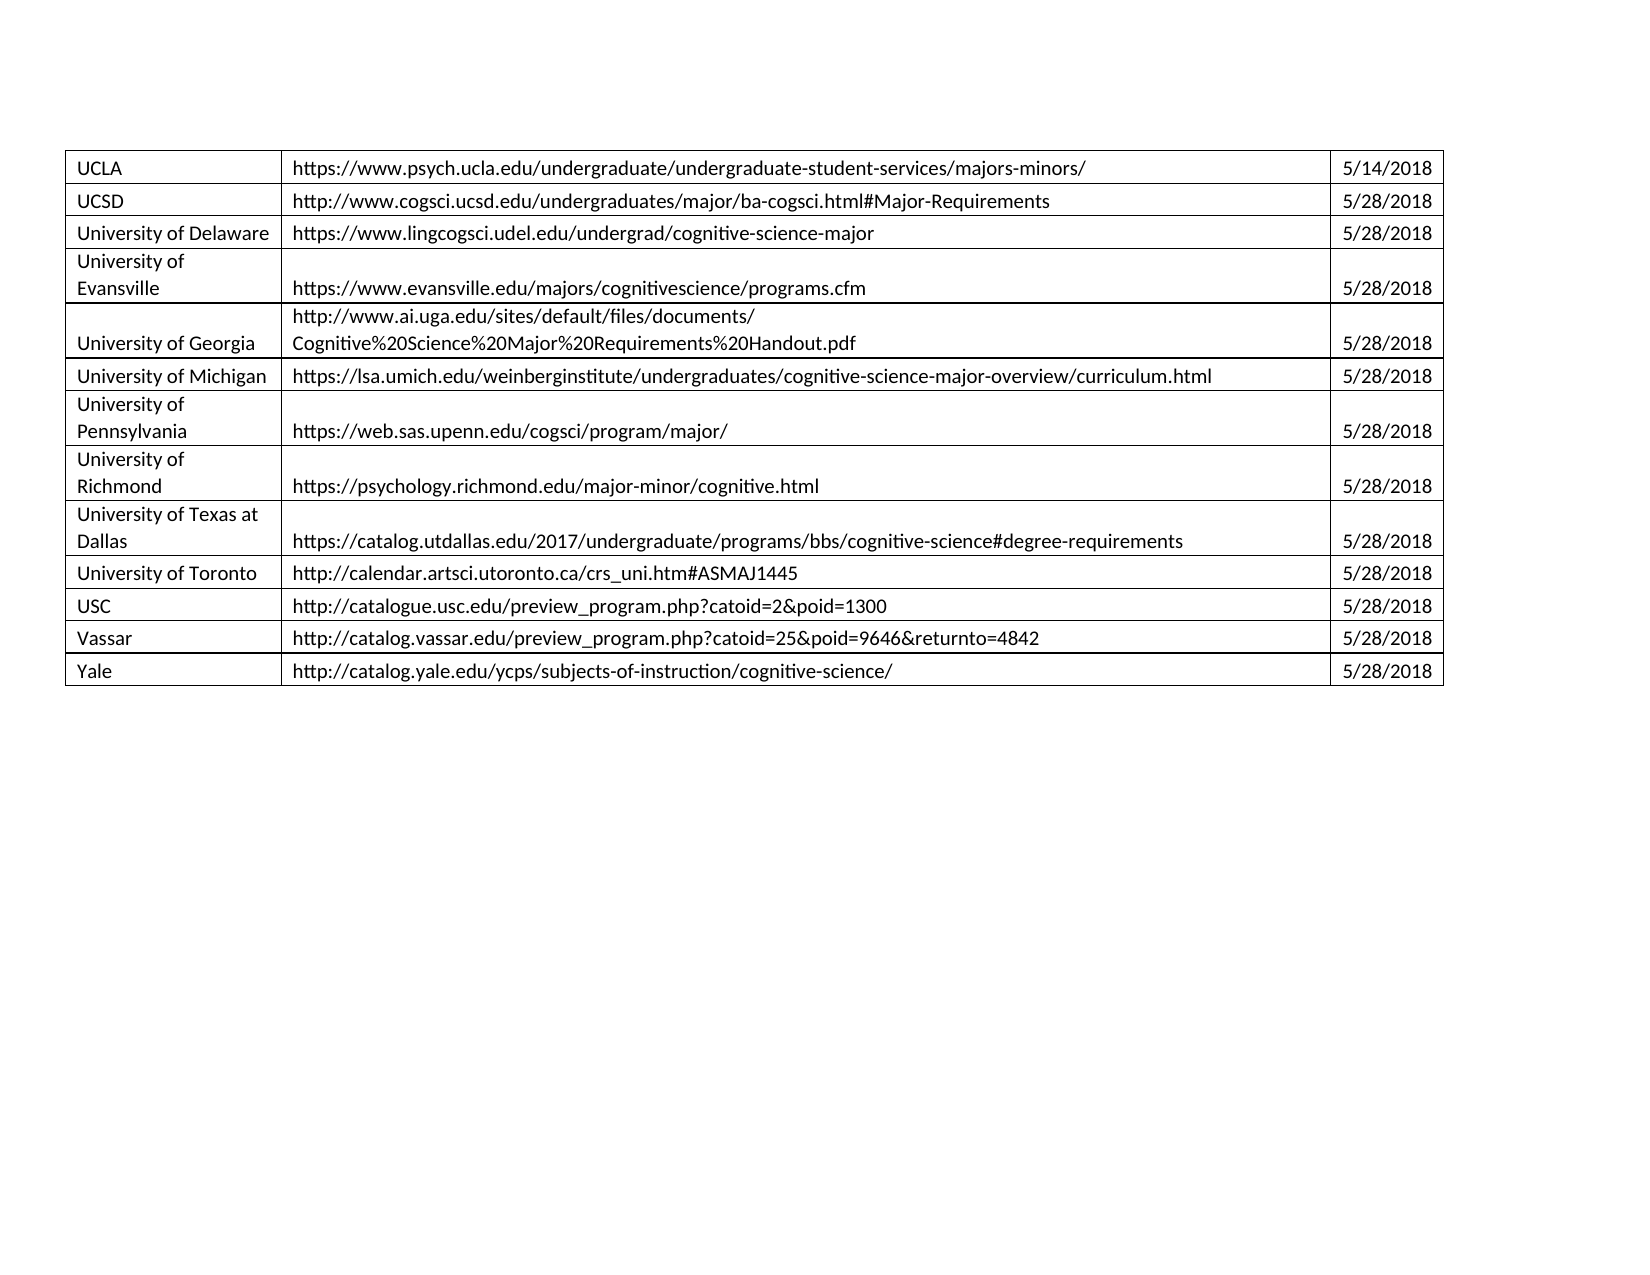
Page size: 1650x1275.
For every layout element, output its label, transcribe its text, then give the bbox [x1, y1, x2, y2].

table_cell 5/28/2018 [1331, 216, 1443, 247]
table_cell University of Delaware [66, 216, 281, 247]
table_cell 5/28/2018 [1331, 249, 1443, 302]
table_cell UCSD [66, 184, 281, 215]
table_cell 5/28/2018 [1331, 184, 1443, 215]
table_cell https://catalog.utdallas.edu/2017/undergraduate/programs/bbs/cognitive-science#degree-requirements [282, 501, 1330, 555]
table_cell 5/28/2018 [1331, 621, 1443, 652]
table_cell University of Texas at Dallas [66, 501, 281, 555]
table_cell http://www.ai.uga.edu/sites/default/files/documents/ Cognitive%20Science%20Major%20Requirements%20Handout.pdf [282, 304, 1330, 357]
table_cell https://lsa.umich.edu/weinberginstitute/undergraduates/cognitive-science-major-overview/curriculum.html [282, 359, 1330, 390]
table_cell https://www.lingcogsci.udel.edu/undergrad/cognitive-science-major [282, 216, 1330, 247]
table_cell University of Toronto [66, 556, 281, 587]
table_cell University of Pennsylvania [66, 391, 281, 445]
table_cell University of Richmond [66, 446, 281, 500]
table_cell 5/14/2018 [1331, 151, 1443, 182]
table_cell http://catalog.yale.edu/ycps/subjects-of-instruction/cognitive-science/ [282, 654, 1330, 685]
table_cell https://psychology.richmond.edu/major-minor/cognitive.html [282, 446, 1330, 500]
table_cell University of Michigan [66, 359, 281, 390]
table_cell 5/28/2018 [1331, 654, 1443, 685]
table_cell http://catalog.vassar.edu/preview_program.php?catoid=25&poid=9646&returnto=4842 [282, 621, 1330, 652]
table_cell http://catalogue.usc.edu/preview_program.php?catoid=2&poid=1300 [282, 589, 1330, 620]
table_cell http://calendar.artsci.utoronto.ca/crs_uni.htm#ASMAJ1445 [282, 556, 1330, 587]
table_cell 5/28/2018 [1331, 391, 1443, 445]
table_cell University of Evansville [66, 249, 281, 302]
table_cell 5/28/2018 [1331, 501, 1443, 555]
table_cell https://web.sas.upenn.edu/cogsci/program/major/ [282, 391, 1330, 445]
table_cell 5/28/2018 [1331, 304, 1443, 357]
table_cell USC [66, 589, 281, 620]
table_cell https://www.psych.ucla.edu/undergraduate/undergraduate-student-services/majors-minors/ [282, 151, 1330, 182]
table_cell Yale [66, 654, 281, 685]
table_cell UCLA [66, 151, 281, 182]
table_cell 5/28/2018 [1331, 589, 1443, 620]
table_cell 5/28/2018 [1331, 446, 1443, 500]
table_cell https://www.evansville.edu/majors/cognitivescience/programs.cfm [282, 249, 1330, 302]
table_cell 5/28/2018 [1331, 556, 1443, 587]
table_cell University of Georgia [66, 304, 281, 357]
table_cell http://www.cogsci.ucsd.edu/undergraduates/major/ba-cogsci.html#Major-Requirements [282, 184, 1330, 215]
table_cell 5/28/2018 [1331, 359, 1443, 390]
table_cell Vassar [66, 621, 281, 652]
